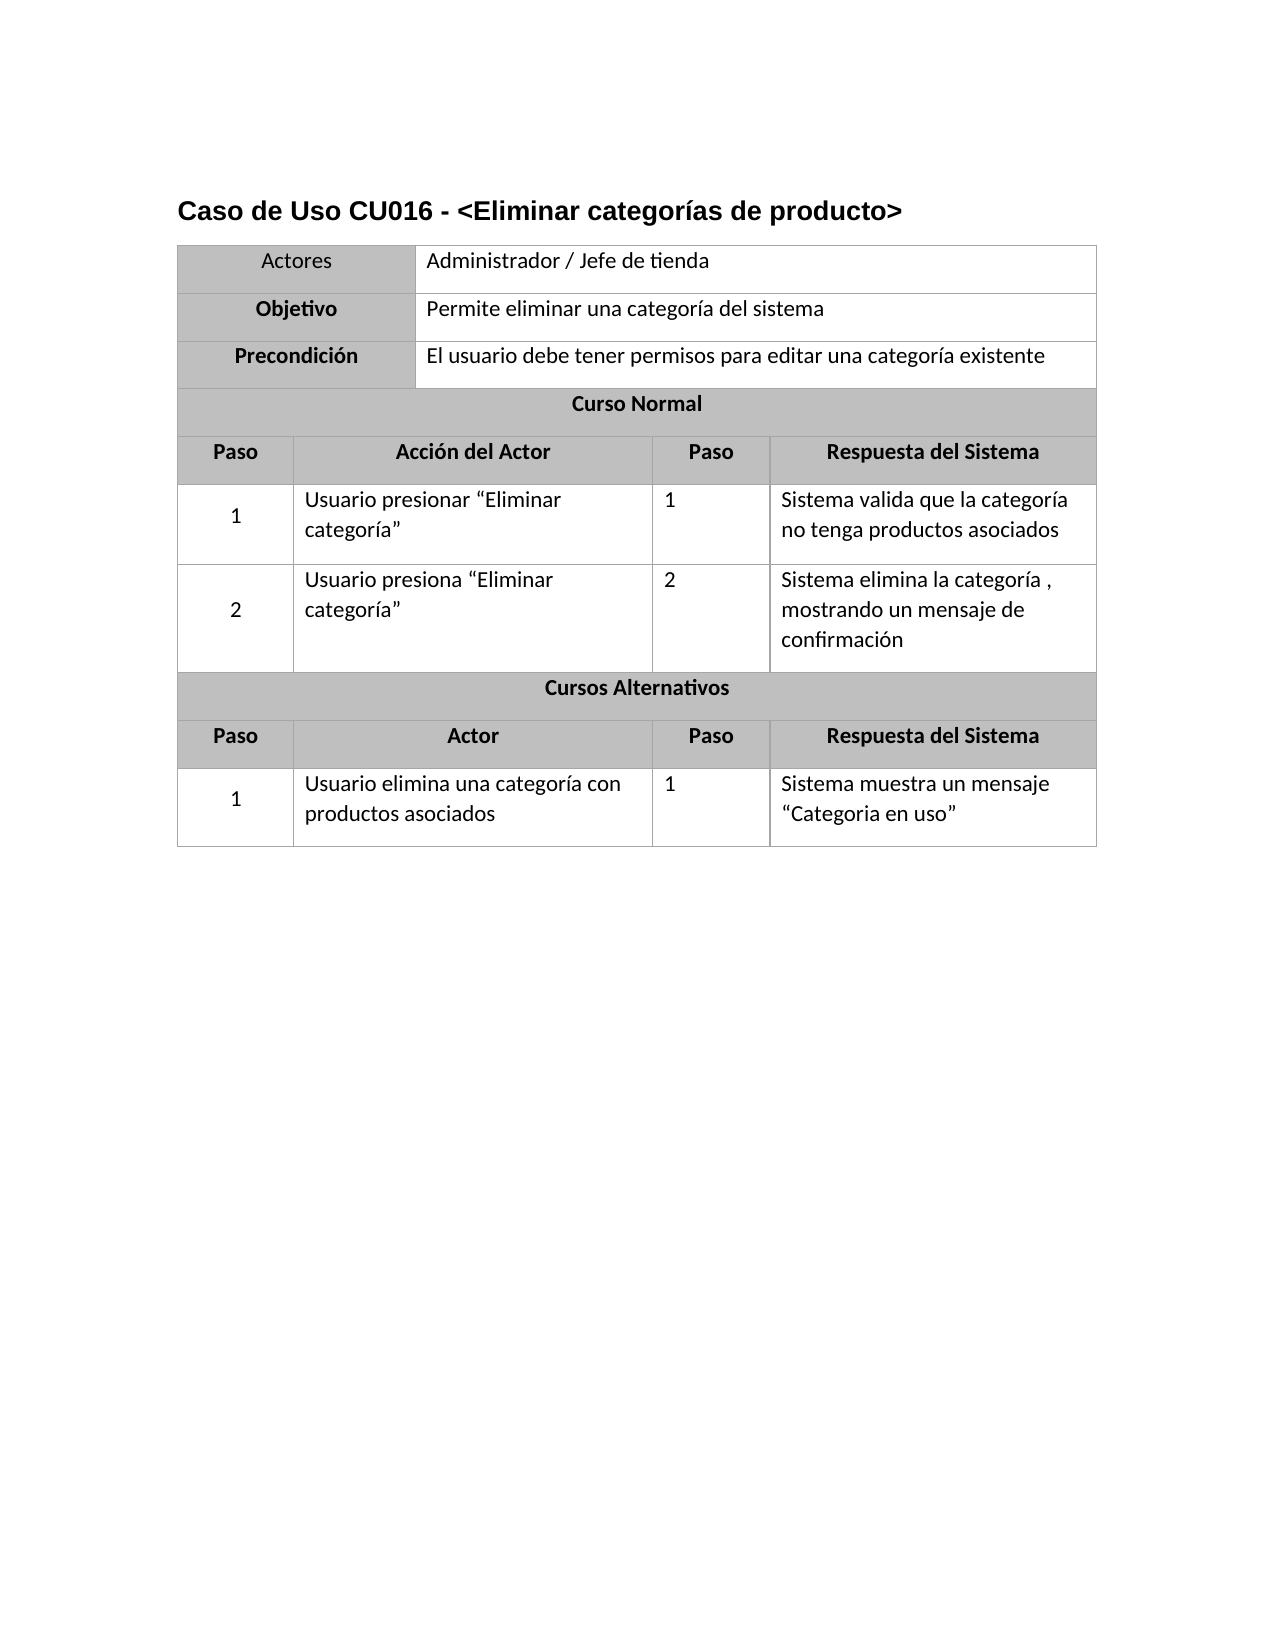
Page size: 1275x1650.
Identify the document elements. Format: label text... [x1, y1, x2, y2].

text Caso de Uso CU016 - <Eliminar categorías de producto> [177, 194, 1098, 226]
